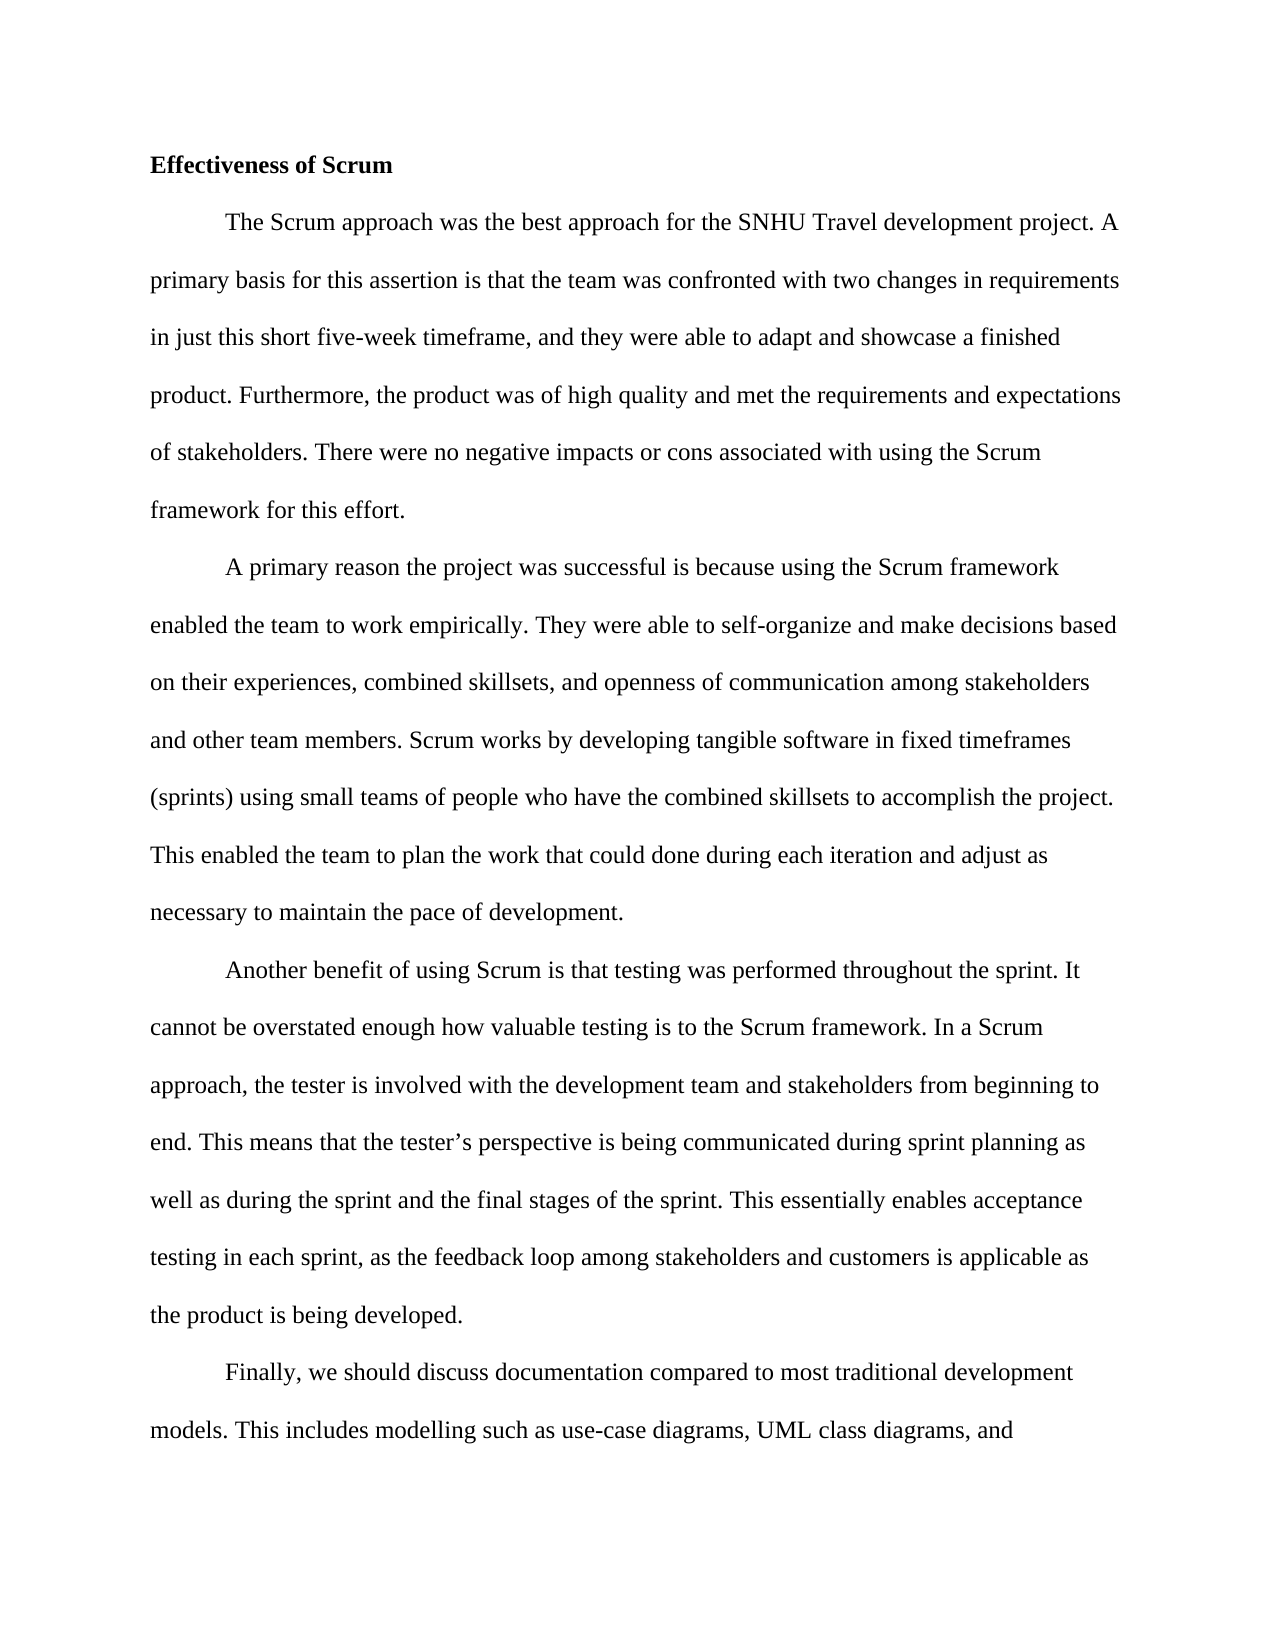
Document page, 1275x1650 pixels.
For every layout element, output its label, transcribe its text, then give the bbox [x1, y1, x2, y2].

text The Scrum approach was the best approach for the SNHU Travel development project. A primary basis for this assertion is that the team was confronted with two changes in requirements in just this short five-week timeframe, and they were able to adapt and showcase a finished product. Furthermore, the product was of high quality and met the requirements and expectations of stakeholders. There were no negative impacts or cons associated with using the Scrum framework for this effort. [150, 207, 1125, 524]
text A primary reason the project was successful is because using the Scrum framework enabled the team to work empirically. They were able to self-organize and make decisions based on their experiences, combined skillsets, and openness of communication among stakeholders and other team members. Scrum works by developing tangible software in fixed timeframes (sprints) using small teams of people who have the combined skillsets to accomplish the project. This enabled the team to plan the work that could done during each iteration and adjust as necessary to maintain the pace of development. [150, 552, 1125, 926]
text Effectiveness of Scrum [150, 150, 1125, 179]
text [150, 1357, 1125, 1444]
text Another benefit of using Scrum is that testing was performed throughout the sprint. It cannot be overstated enough how valuable testing is to the Scrum framework. In a Scrum approach, the tester is involved with the development team and stakeholders from beginning to end. This means that the tester’s perspective is being communicated during sprint planning as well as during the sprint and the final stages of the sprint. This essentially enables acceptance testing in each sprint, as the feedback loop among stakeholders and customers is applicable as the product is being developed. [150, 955, 1125, 1329]
